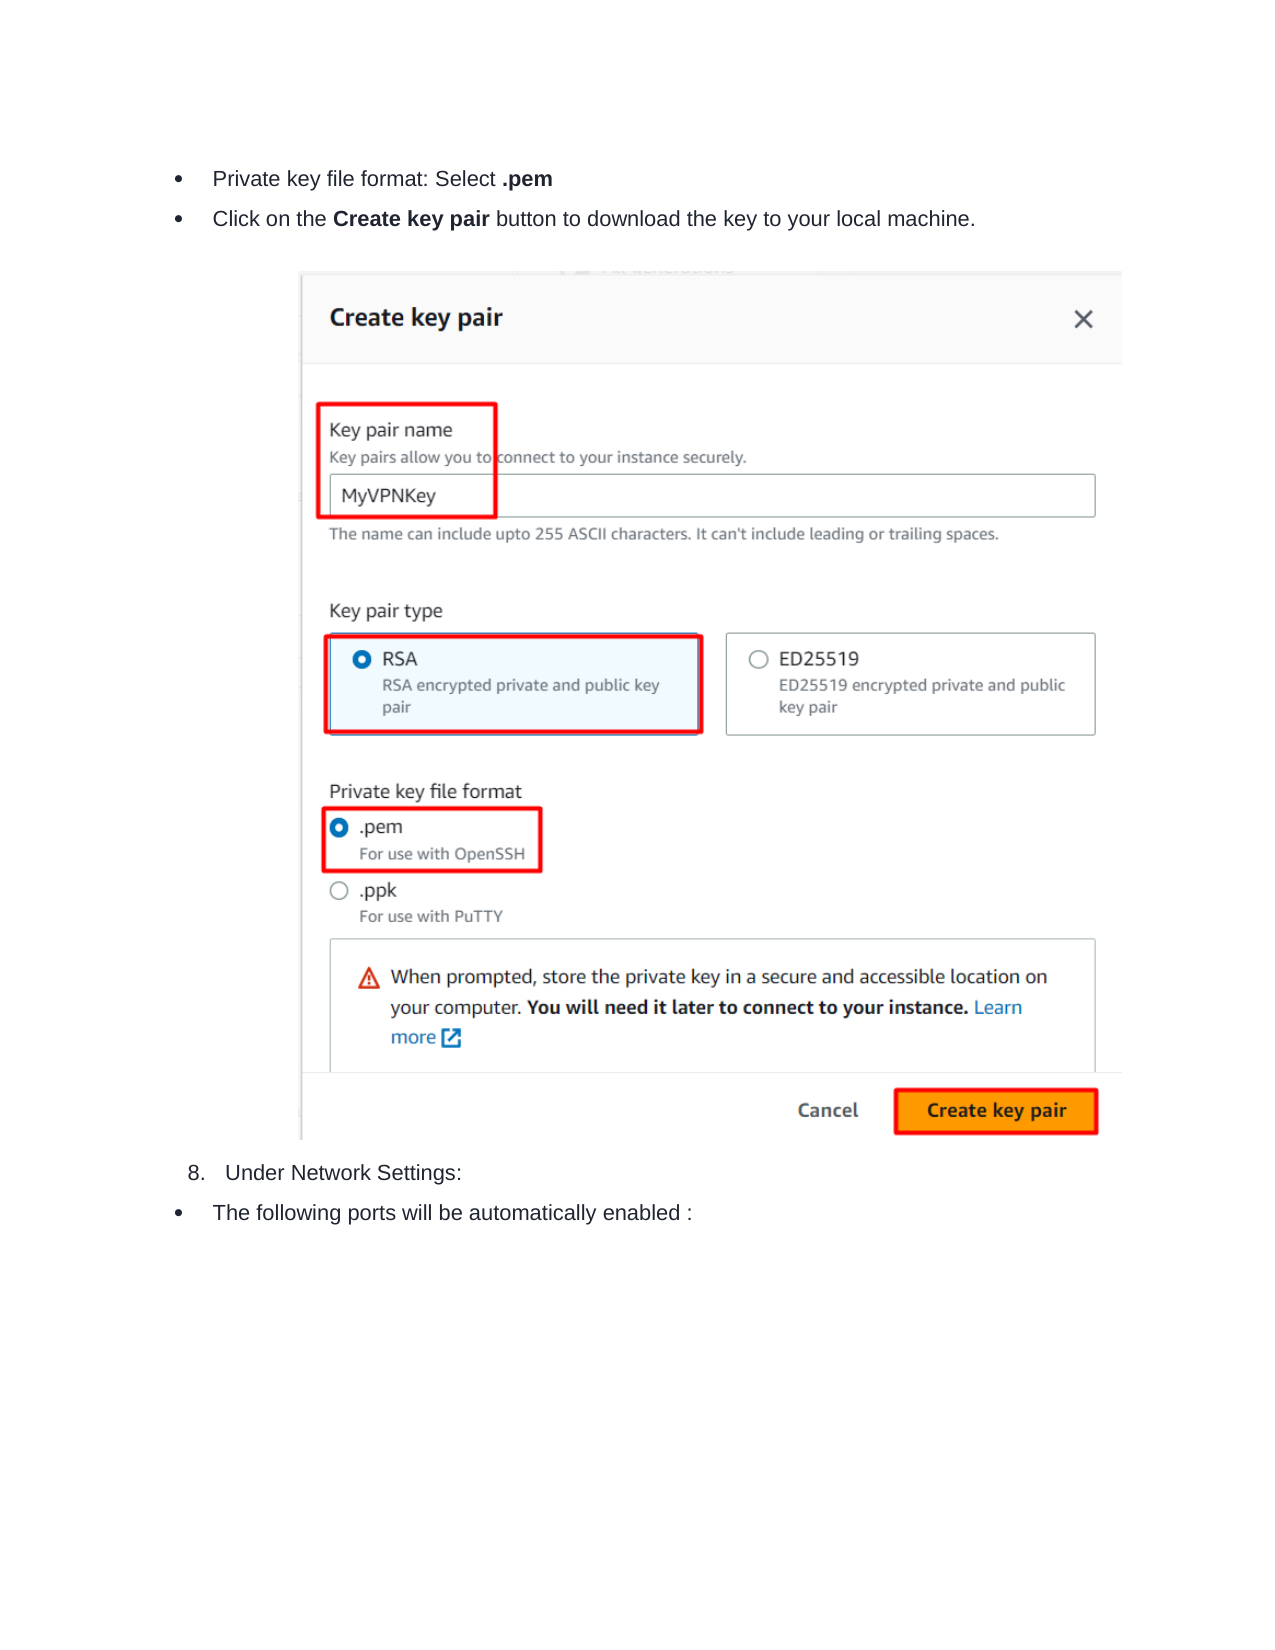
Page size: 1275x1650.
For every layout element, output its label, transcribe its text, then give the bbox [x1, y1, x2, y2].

list The following ports will be automatically enabled : [175, 1184, 1125, 1266]
list Private key file format: Select .pem [175, 150, 1125, 191]
picture [298, 271, 1122, 1140]
list Click on the Create key pair button to download the key to your local machine. [175, 191, 1125, 272]
list Under Network Settings: [187, 1144, 1078, 1184]
